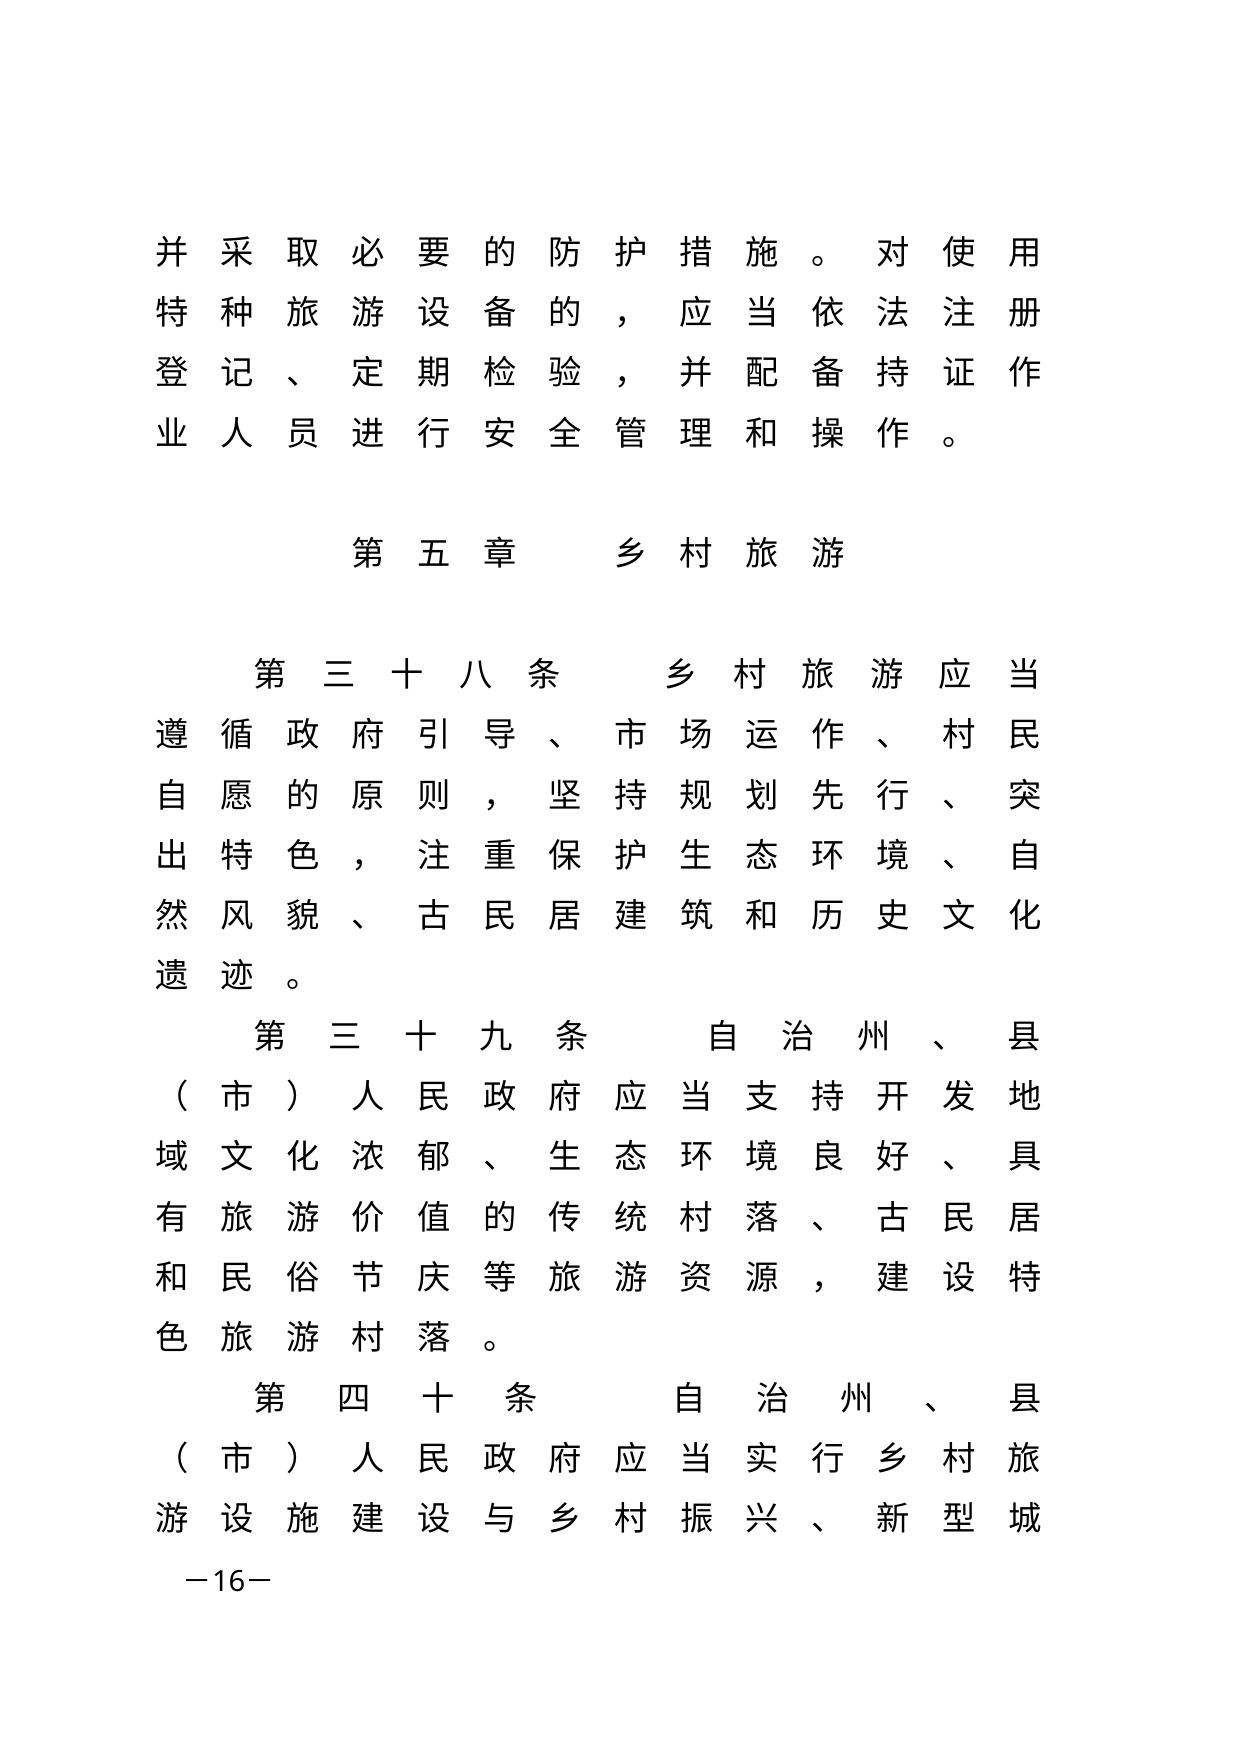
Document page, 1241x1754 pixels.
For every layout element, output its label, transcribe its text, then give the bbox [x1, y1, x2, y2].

text 危险性区域和危险性项目，应当设立明显的安全警示标识，并采取必要的防护措施。对使用特种旅游设备的，应当依法注册登记、定期检验，并配备持证作业人员进行安全管理和操作。 [155, 219, 1073, 461]
text 第三十九条 自治州、县（市）人民政府应当支持开发地域文化浓郁、生态环境良好、具有旅游价值的传统村落、古民居和民俗节庆等旅游资源，建设特色旅游村落。 [155, 1003, 1073, 1365]
text 第五章 乡村旅游 [155, 521, 1073, 581]
text 第四十条 自治州、县（市）人民政府应当实行乡村旅游设施建设与乡村振兴、新型城镇化建设相配套，统筹使用相关涉农财政资金，建设道路、停车场、厕所、生活垃圾和污水处理等基础设施和公共服务设施。 [155, 1365, 1073, 1546]
text 第三十八条 乡村旅游应当遵循政府引导、市场运作、村民自愿的原则，坚持规划先行、突出特色，注重保护生态环境、自然风貌、古民居建筑和历史文化遗迹。 [155, 642, 1073, 1003]
